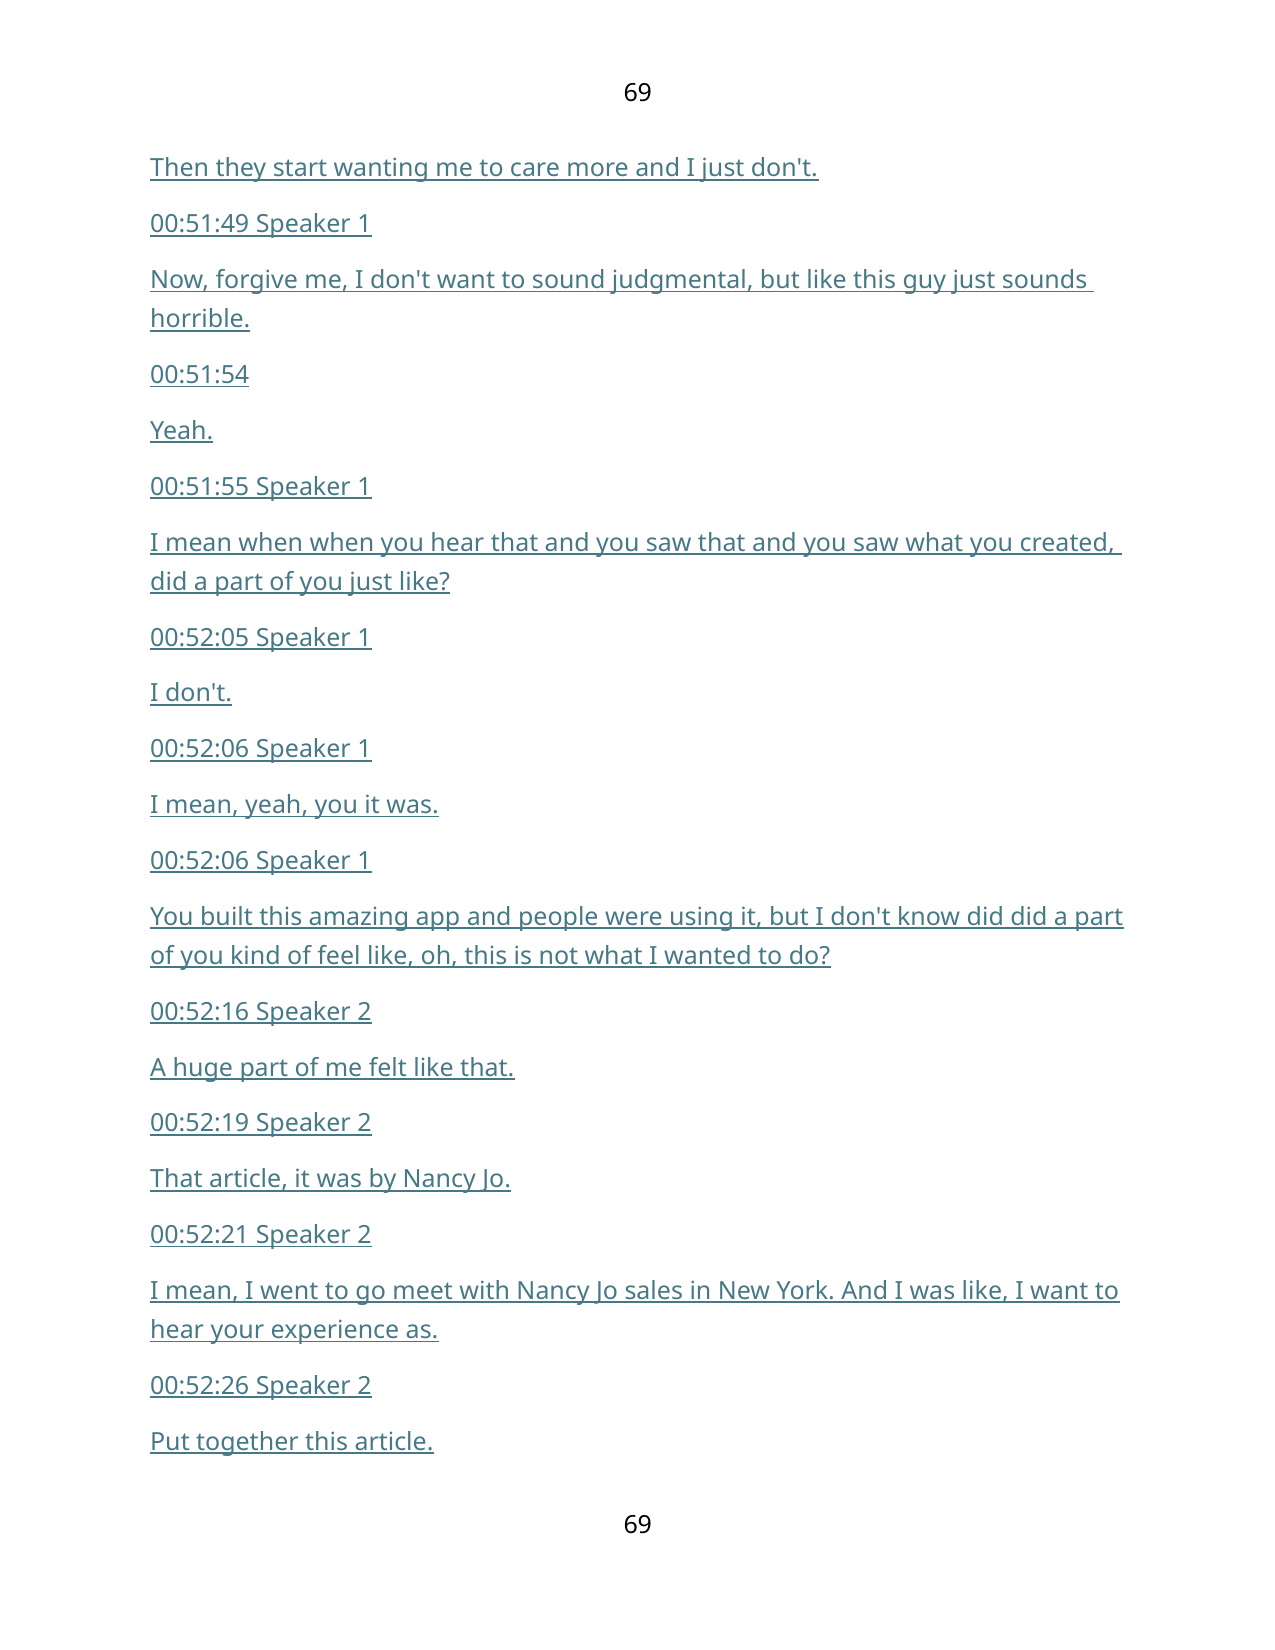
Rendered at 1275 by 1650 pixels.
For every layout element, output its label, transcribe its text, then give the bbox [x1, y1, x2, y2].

text That article, it was by Nancy Jo. [150, 1161, 1125, 1195]
text I mean, I went to go meet with Nancy Jo sales in New York. And I was like, I want to hear your experience as. [150, 1272, 1125, 1346]
text A huge part of me felt like that. [150, 1049, 1125, 1083]
text Put together this article. [150, 1423, 1125, 1457]
text 00:52:26 Speaker 2 [150, 1367, 1125, 1402]
text 00:52:16 Speaker 2 [150, 993, 1125, 1027]
text 00:51:49 Speaker 1 [150, 206, 1125, 240]
text 00:51:55 Speaker 1 [150, 468, 1125, 502]
text Yeah. [150, 412, 1125, 447]
text 00:52:06 Speaker 1 [150, 842, 1125, 877]
text I mean, yeah, you it was. [150, 787, 1125, 821]
text 00:52:05 Speaker 1 [150, 619, 1125, 653]
text 00:52:06 Speaker 1 [150, 731, 1125, 765]
text 00:52:21 Speaker 2 [150, 1217, 1125, 1251]
text I mean when when you hear that and you saw that and you saw what you created, did a part of you just like? [150, 524, 1125, 597]
text 00:52:19 Speaker 2 [150, 1105, 1125, 1139]
text You built this amazing app and people were using it, but I don't know did did a part of you kind of feel like, oh, this is not what I wanted to do? [150, 898, 1125, 972]
text Then they start wanting me to care more and I just don't. [150, 150, 1125, 184]
text 00:51:54 [150, 357, 1125, 391]
text I don't. [150, 675, 1125, 709]
text Now, forgive me, I don't want to sound judgmental, but like this guy just sounds horrible. [150, 262, 1125, 335]
